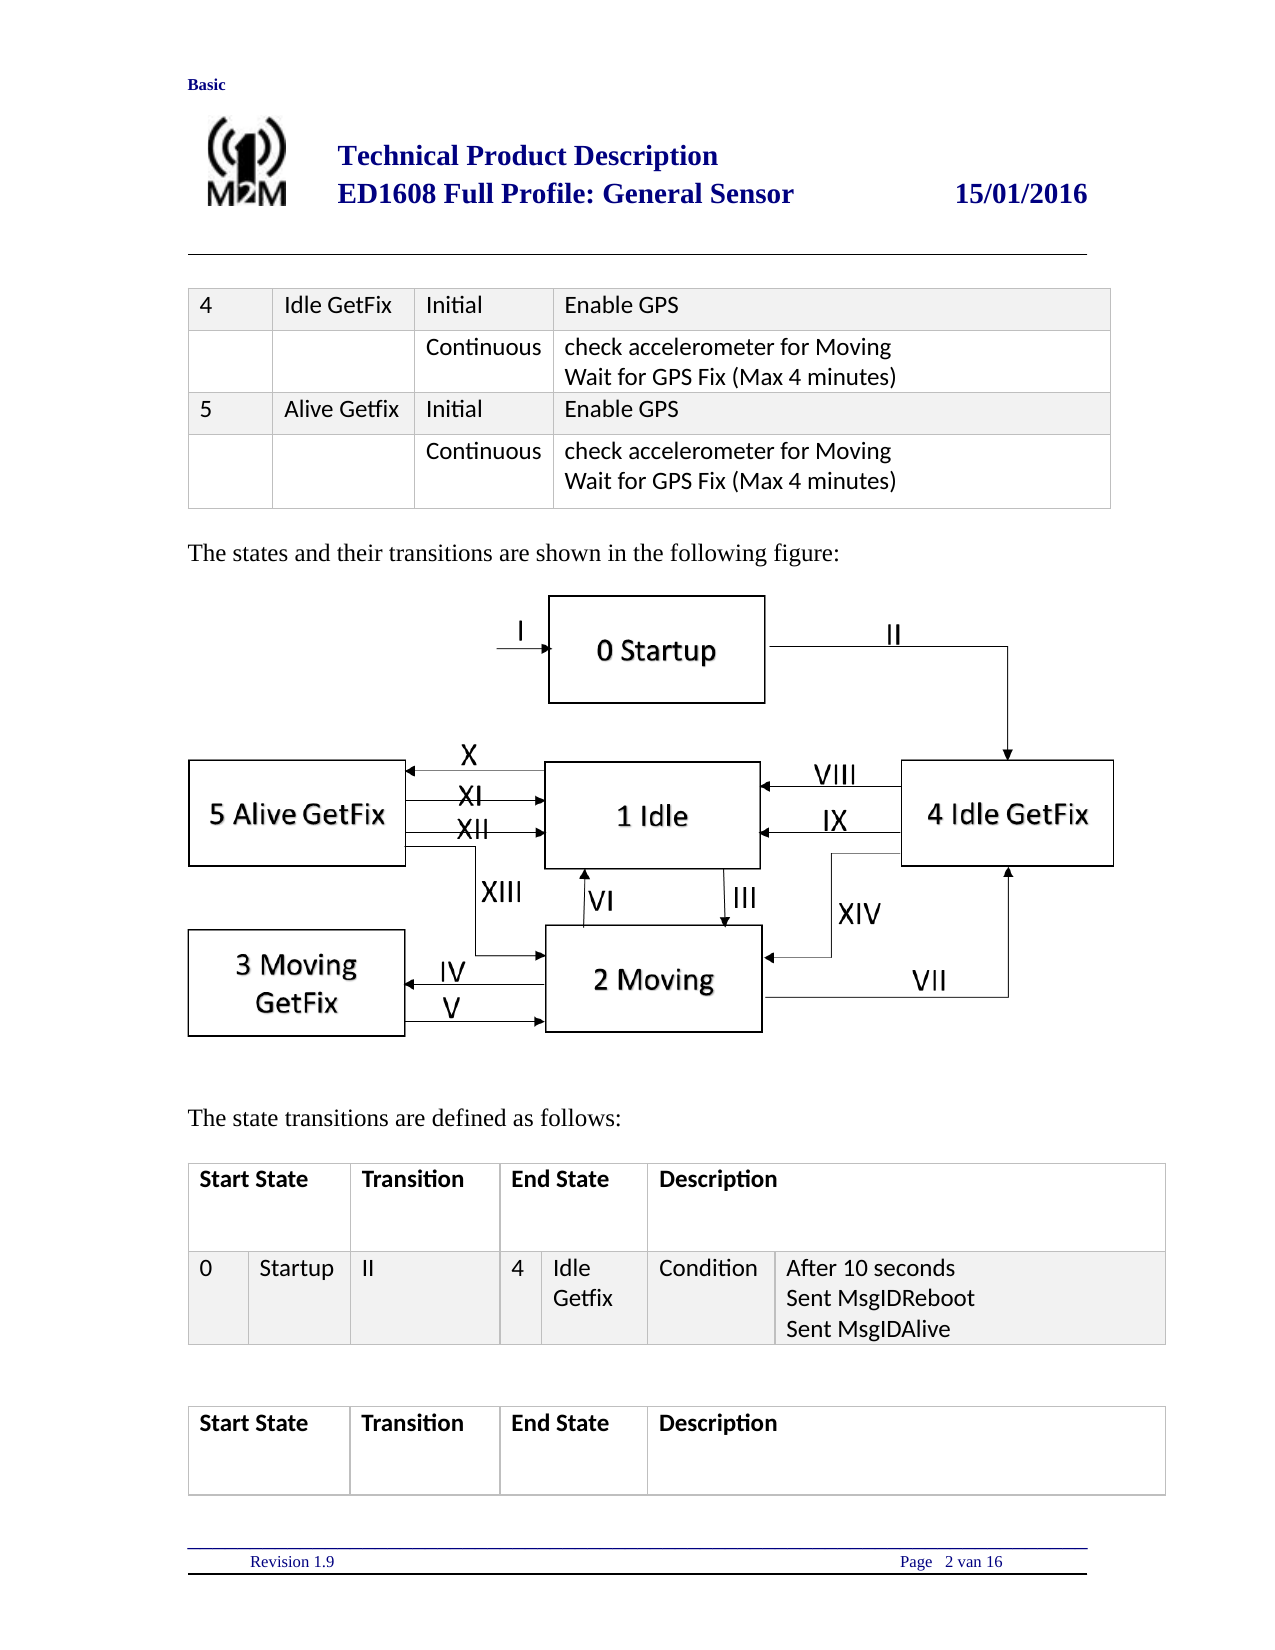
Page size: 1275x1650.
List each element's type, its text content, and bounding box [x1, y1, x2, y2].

table_cell 0 [189, 1252, 248, 1344]
table_cell Startup [249, 1252, 350, 1344]
table_cell Initial [415, 393, 553, 434]
table_cell Enable GPS [554, 289, 1110, 330]
table_cell [273, 331, 414, 392]
table_header Start State [189, 1164, 350, 1251]
table_cell 5 [189, 393, 272, 434]
table_cell 4 [189, 289, 272, 330]
table_header Start State [189, 1407, 349, 1494]
table_cell Continuous [415, 331, 553, 392]
table_cell After 10 seconds Sent MsgIDReboot Sent MsgIDAlive [776, 1252, 1165, 1344]
table_header Transition [351, 1407, 499, 1494]
picture [207, 115, 286, 206]
table_cell Condition [648, 1252, 774, 1344]
table_cell Alive Getfix [273, 393, 414, 434]
picture [187, 595, 1114, 1046]
table_header End State [501, 1164, 647, 1251]
table_cell check accelerometer for Moving Wait for GPS Fix (Max 4 minutes) [554, 435, 1110, 508]
table_cell Continuous [415, 435, 553, 508]
table_cell [189, 331, 272, 392]
text The states and their transitions are shown in the following figure: [187, 538, 1087, 567]
table_cell [189, 435, 272, 508]
table_header Description [648, 1164, 1165, 1251]
table_header Description [648, 1407, 1165, 1494]
table_cell check accelerometer for Moving Wait for GPS Fix (Max 4 minutes) [554, 331, 1110, 392]
table_cell Enable GPS [554, 393, 1110, 434]
table_cell 4 [501, 1252, 541, 1344]
table_header Transition [351, 1164, 499, 1251]
table_cell Idle Getfix [542, 1252, 647, 1344]
text The state transitions are defined as follows: [187, 1103, 1087, 1132]
table_header End State [501, 1407, 647, 1494]
table_cell Idle GetFix [273, 289, 414, 330]
table_cell Initial [415, 289, 553, 330]
table_cell II [351, 1252, 499, 1344]
table_cell [273, 435, 414, 508]
